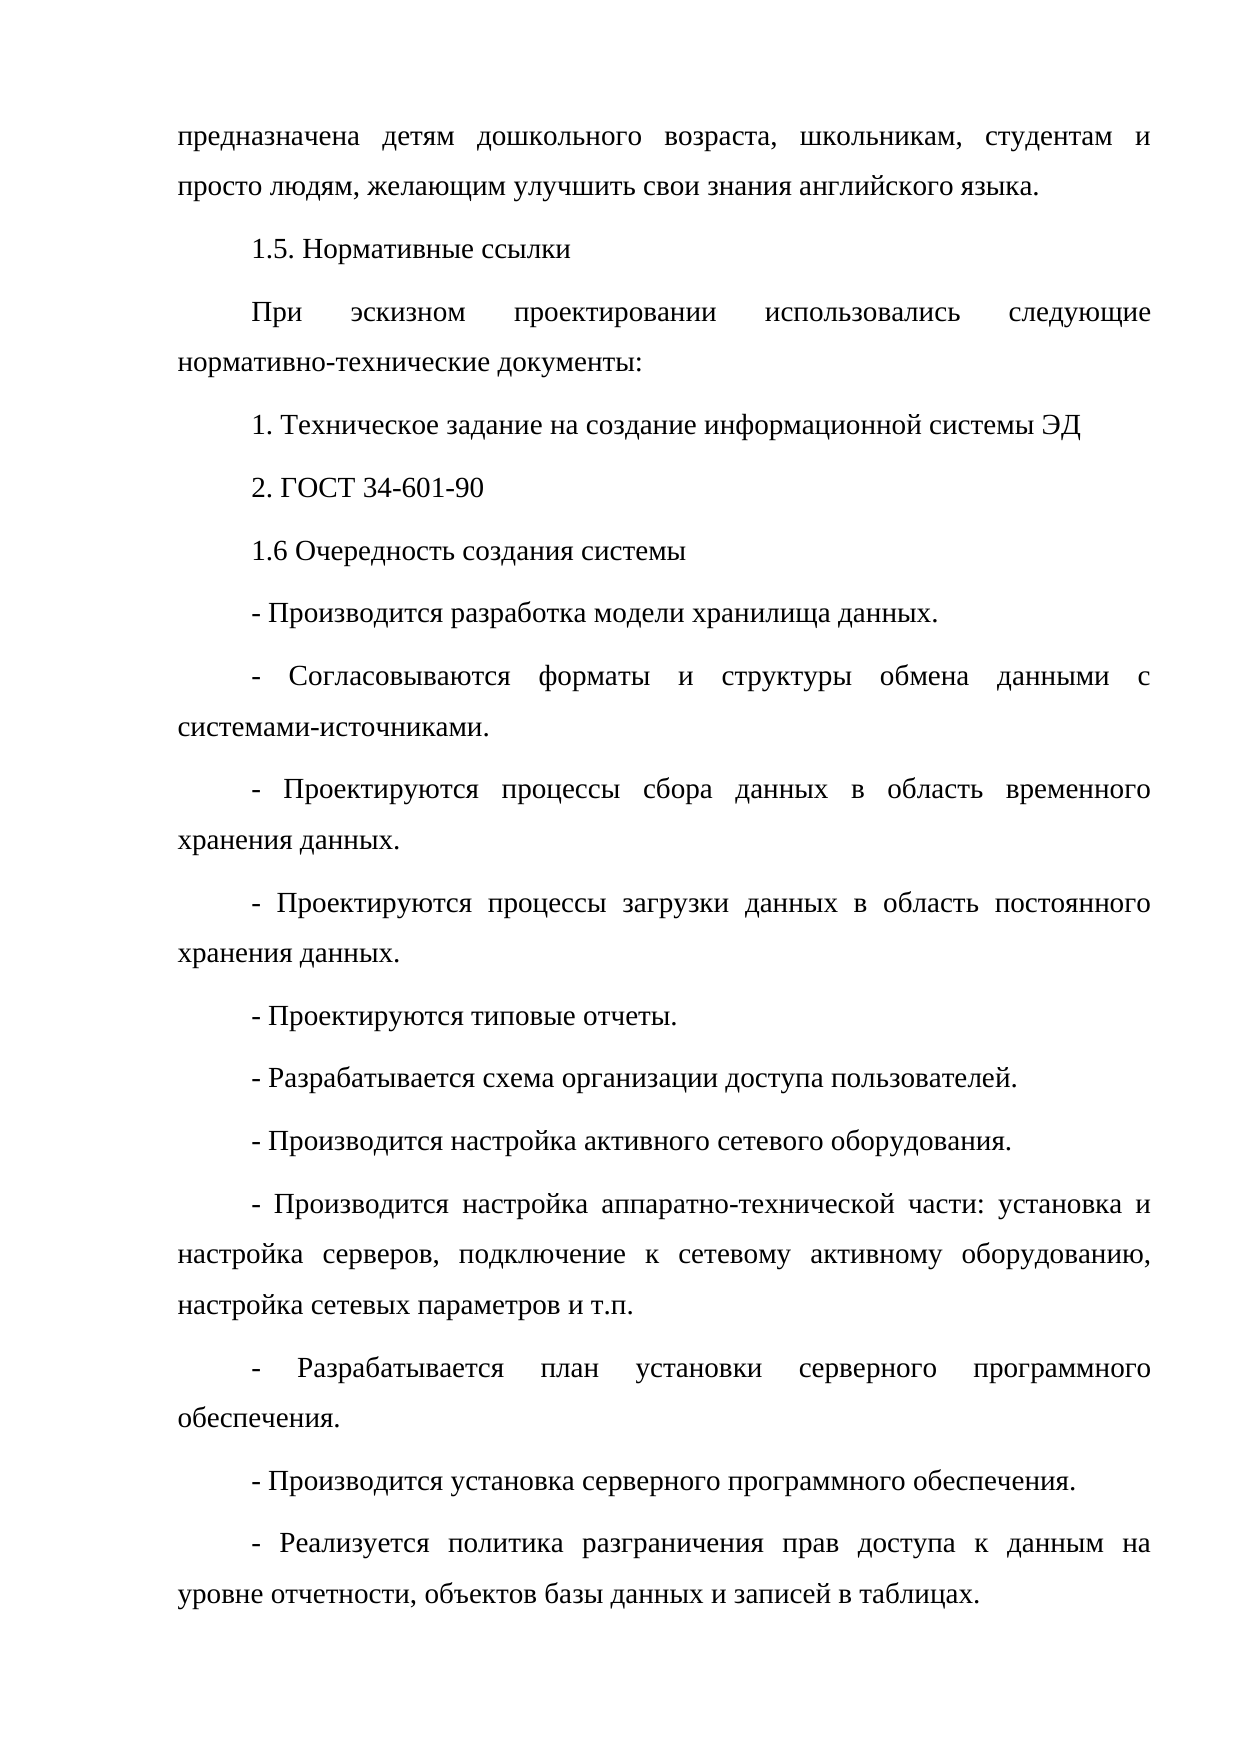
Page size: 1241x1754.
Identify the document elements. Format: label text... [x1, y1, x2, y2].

text - Реализуется политика разграничения прав доступа к данным на уровне отчетности, объектов базы данных и записей в таблицах. [177, 1526, 1152, 1609]
text 1.5. Нормативные ссылки [177, 231, 1152, 265]
text - Разрабатывается схема организации доступа пользователей. [177, 1061, 1152, 1094]
text - Производится разработка модели хранилища данных. [177, 596, 1152, 629]
text 2. ГОСТ 34-601-90 [177, 470, 1152, 503]
text - Проектируются процессы загрузки данных в область постоянного хранения данных. [177, 885, 1152, 968]
text 1.6 Очередность создания системы [177, 533, 1152, 566]
text - Разрабатывается план установки серверного программного обеспечения. [177, 1350, 1152, 1433]
text - Производится установка серверного программного обеспечения. [177, 1463, 1152, 1496]
text 1. Техническое задание на создание информационной системы ЭД [177, 407, 1152, 441]
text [177, 152, 1152, 202]
text - Согласовываются форматы и структуры обмена данными с системами-источниками. [177, 658, 1152, 742]
text При эскизном проектировании использовались следующие нормативно-технические документы: [177, 294, 1152, 378]
text - Проектируются процессы сбора данных в область временного хранения данных. [177, 772, 1152, 855]
text - Производится настройка активного сетевого оборудования. [177, 1123, 1152, 1157]
text - Проектируются типовые отчеты. [177, 998, 1152, 1031]
text - Производится настройка аппаратно-технической части: установка и настройка серверов, подключение к сетевому активному оборудованию, настройка сетевых параметров и т.п. [177, 1186, 1152, 1320]
